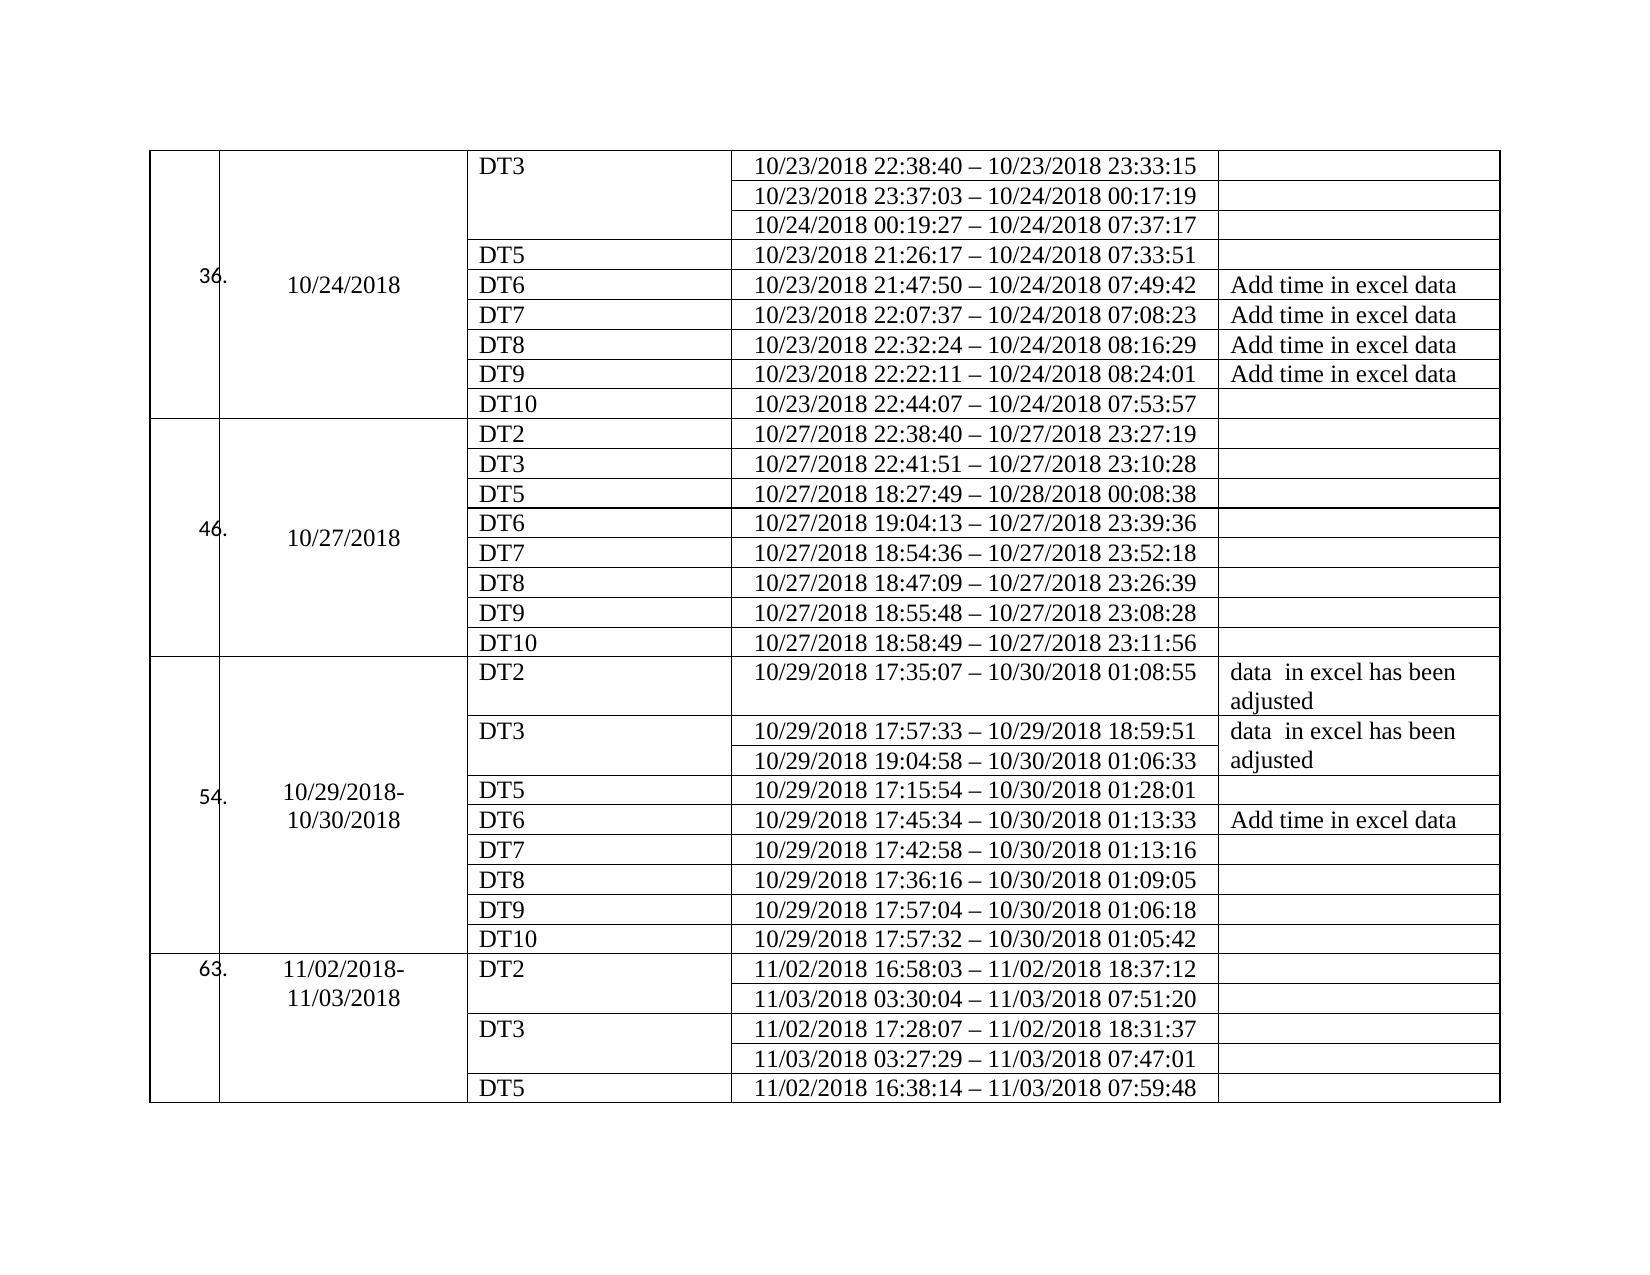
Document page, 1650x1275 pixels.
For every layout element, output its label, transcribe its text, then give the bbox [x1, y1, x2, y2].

table_cell 10/23/2018 22:38:40 – 10/23/2018 23:33:15 [732, 151, 1218, 180]
table_cell DT8 [468, 568, 731, 597]
table_cell 10/27/2018 22:41:51 – 10/27/2018 23:10:28 [732, 449, 1218, 478]
table_cell 10/29/2018 17:36:16 – 10/30/2018 01:09:05 [732, 865, 1218, 894]
table_cell 10/27/2018 22:38:40 – 10/27/2018 23:27:19 [732, 419, 1218, 448]
table_cell 10/23/2018 22:32:24 – 10/24/2018 08:16:29 [732, 330, 1218, 358]
table_cell 10/27/2018 19:04:13 – 10/27/2018 23:39:36 [732, 509, 1218, 537]
table_cell [1219, 1044, 1499, 1072]
table_cell 10/29/2018 17:42:58 – 10/30/2018 01:13:16 [732, 835, 1218, 864]
table_cell [1219, 449, 1499, 478]
table_cell DT9 [468, 360, 731, 388]
table_cell DT6 [468, 270, 731, 299]
table_cell 10/27/2018 18:58:49 – 10/27/2018 23:11:56 [732, 628, 1218, 656]
table_cell [1219, 954, 1499, 983]
table_cell Add time in excel data [1219, 270, 1499, 299]
table_cell DT10 [468, 628, 731, 656]
table_cell DT3 [468, 449, 731, 478]
table_cell DT3 [468, 1014, 731, 1072]
table_cell [151, 954, 219, 1102]
table_cell 10/27/2018 18:47:09 – 10/27/2018 23:26:39 [732, 568, 1218, 597]
table_cell DT2 [468, 657, 731, 715]
table_cell [1219, 776, 1499, 804]
table_cell 10/29/2018 19:04:58 – 10/30/2018 01:06:33 [732, 746, 1218, 774]
table_cell [1219, 925, 1499, 953]
table_cell [1219, 1074, 1499, 1102]
table_cell DT5 [468, 479, 731, 507]
table_cell 10/29/2018 17:57:33 – 10/29/2018 18:59:51 [732, 716, 1218, 745]
table_cell DT7 [468, 538, 731, 567]
table_cell [151, 151, 219, 418]
table_cell 11/02/2018 16:38:14 – 11/03/2018 07:59:48 [732, 1074, 1218, 1102]
table_cell [1219, 151, 1499, 180]
table_cell 10/29/2018-10/30/2018 [220, 657, 467, 953]
table_cell DT7 [468, 835, 731, 864]
table_cell [1219, 1014, 1499, 1043]
table_cell 10/29/2018 17:45:34 – 10/30/2018 01:13:33 [732, 805, 1218, 834]
table_cell data in excel has been adjusted [1219, 657, 1499, 715]
table_cell DT6 [468, 509, 731, 537]
table_cell data in excel has been adjusted [1219, 716, 1499, 774]
table_cell 10/29/2018 17:35:07 – 10/30/2018 01:08:55 [732, 657, 1218, 715]
table_cell Add time in excel data [1219, 330, 1499, 358]
table_cell [1219, 211, 1499, 239]
table_cell [1219, 895, 1499, 923]
table_cell 10/23/2018 21:26:17 – 10/24/2018 07:33:51 [732, 240, 1218, 269]
table_cell DT6 [468, 805, 731, 834]
table_cell 10/29/2018 17:57:32 – 10/30/2018 01:05:42 [732, 925, 1218, 953]
table_cell DT2 [468, 419, 731, 448]
table_cell Add time in excel data [1219, 360, 1499, 388]
table_cell DT10 [468, 389, 731, 418]
table_cell 10/23/2018 22:22:11 – 10/24/2018 08:24:01 [732, 360, 1218, 388]
table_cell DT5 [468, 240, 731, 269]
table_cell [1219, 598, 1499, 627]
table_cell [1219, 628, 1499, 656]
table_cell [1219, 538, 1499, 567]
table_cell 11/02/2018 16:58:03 – 11/02/2018 18:37:12 [732, 954, 1218, 983]
table_cell DT8 [468, 330, 731, 358]
table_cell 10/29/2018 17:15:54 – 10/30/2018 01:28:01 [732, 776, 1218, 804]
table_cell [1219, 419, 1499, 448]
table_cell 10/23/2018 23:37:03 – 10/24/2018 00:17:19 [732, 181, 1218, 209]
table_cell 10/23/2018 22:07:37 – 10/24/2018 07:08:23 [732, 300, 1218, 329]
table_cell 10/27/2018 [220, 419, 467, 656]
table_cell DT8 [468, 865, 731, 894]
table_cell [151, 419, 219, 656]
table_cell DT10 [468, 925, 731, 953]
table_cell DT5 [468, 1074, 731, 1102]
table_cell [1219, 509, 1499, 537]
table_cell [220, 151, 467, 418]
table_cell DT5 [468, 776, 731, 804]
table_cell 11/02/2018 17:28:07 – 11/02/2018 18:31:37 [732, 1014, 1218, 1043]
table_cell [1219, 835, 1499, 864]
table_cell [1219, 984, 1499, 1013]
table_cell DT9 [468, 895, 731, 923]
table_cell DT9 [468, 598, 731, 627]
table_cell 11/03/2018 03:30:04 – 11/03/2018 07:51:20 [732, 984, 1218, 1013]
table_cell DT3 [468, 716, 731, 774]
table_cell 10/27/2018 18:54:36 – 10/27/2018 23:52:18 [732, 538, 1218, 567]
table_cell 10/24/2018 00:19:27 – 10/24/2018 07:37:17 [732, 211, 1218, 239]
table_cell 11/02/2018-11/03/2018 [220, 954, 467, 1102]
table_cell DT2 [468, 954, 731, 1013]
table_cell DT3 [468, 151, 731, 239]
table_cell 10/29/2018 17:57:04 – 10/30/2018 01:06:18 [732, 895, 1218, 923]
table_cell Add time in excel data [1219, 805, 1499, 834]
table_cell 10/27/2018 18:27:49 – 10/28/2018 00:08:38 [732, 479, 1218, 507]
table_cell [1219, 479, 1499, 507]
table_cell [1219, 181, 1499, 209]
table_cell 10/23/2018 21:47:50 – 10/24/2018 07:49:42 [732, 270, 1218, 299]
table_cell 10/23/2018 22:44:07 – 10/24/2018 07:53:57 [732, 389, 1218, 418]
table_cell DT7 [468, 300, 731, 329]
table_cell [1219, 389, 1499, 418]
table_cell Add time in excel data [1219, 300, 1499, 329]
table_cell [151, 657, 219, 953]
table_cell 10/27/2018 18:55:48 – 10/27/2018 23:08:28 [732, 598, 1218, 627]
table_cell [1219, 568, 1499, 597]
table_cell [1219, 240, 1499, 269]
table_cell 11/03/2018 03:27:29 – 11/03/2018 07:47:01 [732, 1044, 1218, 1072]
table_cell [1219, 865, 1499, 894]
